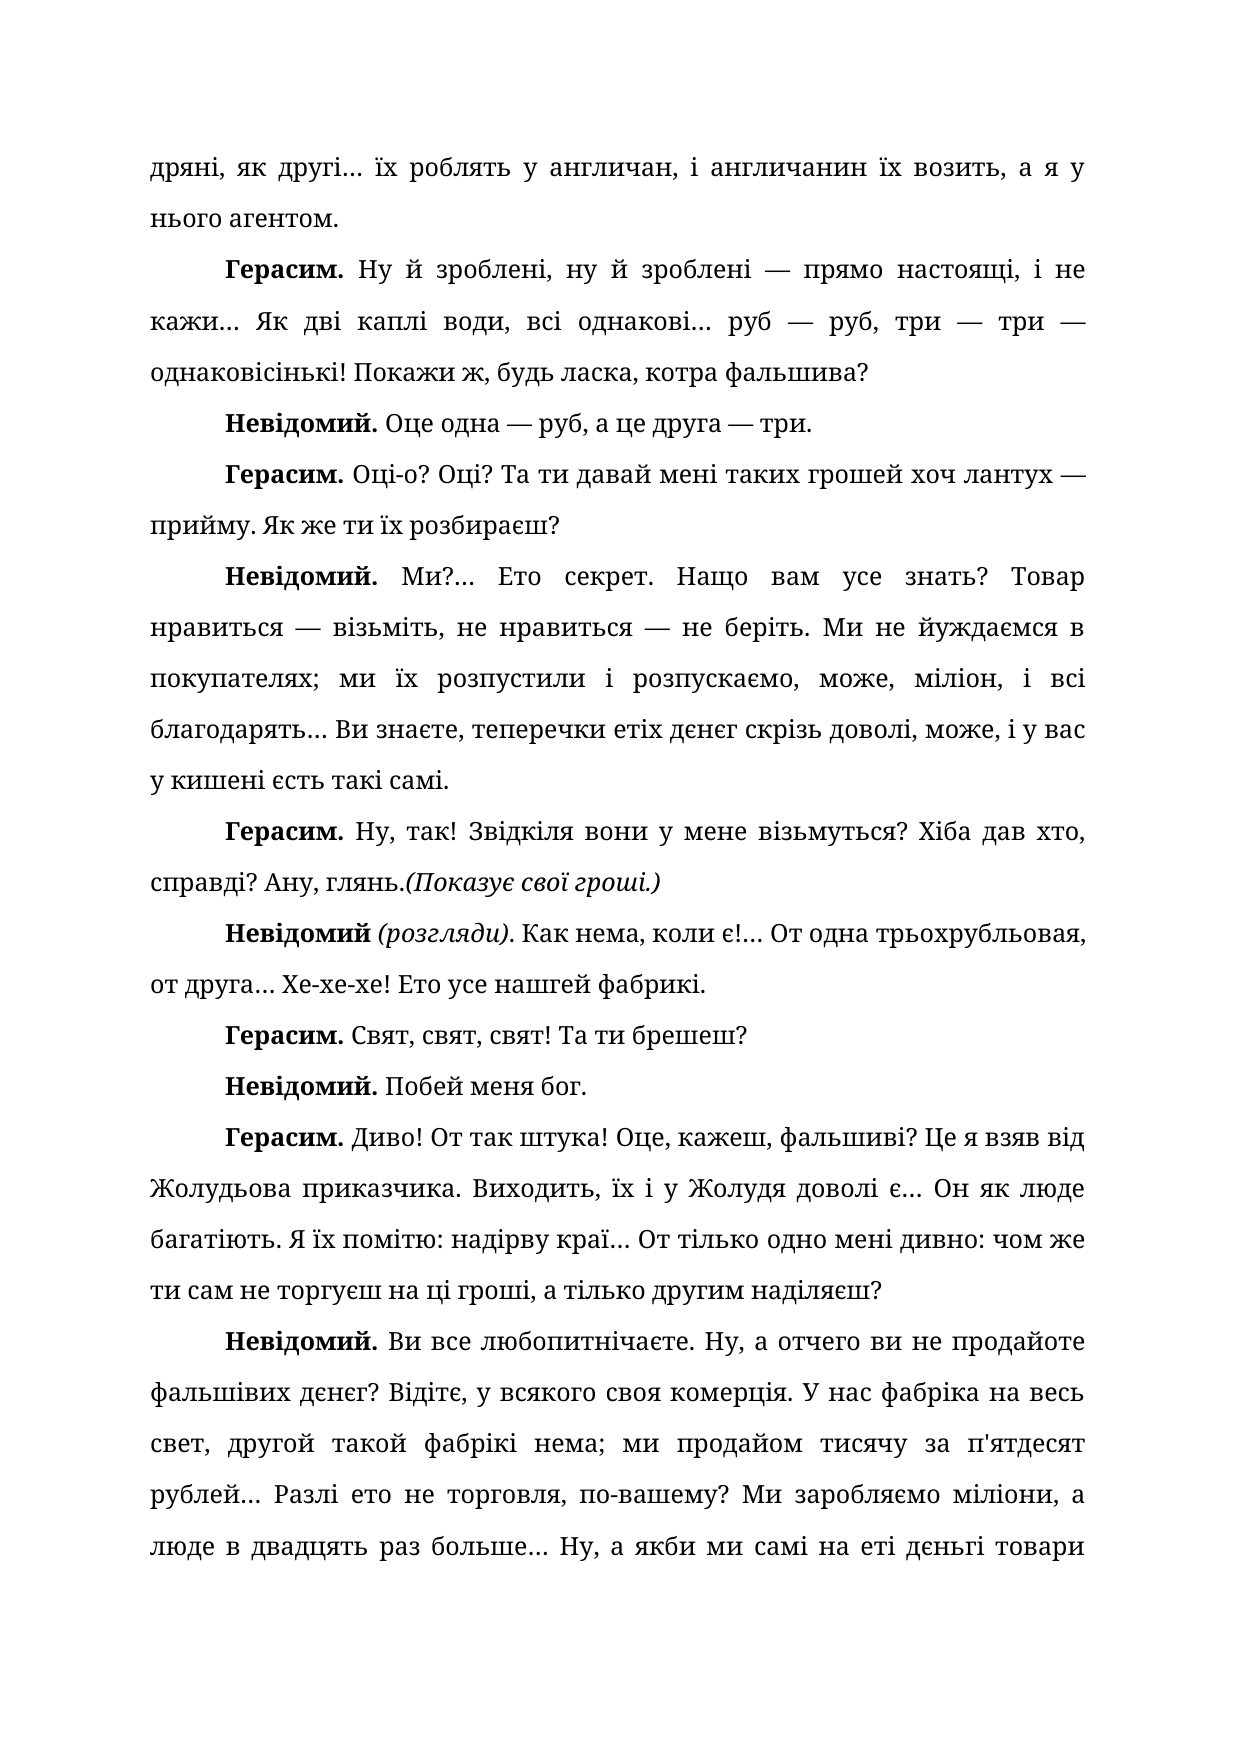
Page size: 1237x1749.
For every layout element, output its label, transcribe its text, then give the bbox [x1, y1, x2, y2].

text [150, 150, 1086, 235]
text Герасим. Оці-о? Оці? Та ти давай мені таких грошей хоч лантух — прийму. Як же ти їх розбираєш? [150, 456, 1086, 541]
text Герасим. Диво! От так штука! Оце, кажеш, фальшиві? Це я взяв від Жолудьова приказчика. Виходить, їх і у Жолудя доволі є… Он як люде багатіють. Я їх помітю: надірву краї… От тілько одно мені дивно: чом же ти сам не торгуєш на ці гроші, а тілько другим наділяєш? [150, 1120, 1086, 1307]
text Герасим. Ну й зроблені, ну й зроблені — прямо настоящі, і не кажи… Як дві каплі води, всі однакові… руб — руб, три — три — однаковісінькі! Покажи ж, будь ласка, котра фальшива? [150, 252, 1086, 388]
text Невідомий. Побей меня бог. [150, 1069, 1086, 1103]
text Невідомий. Оце одна — руб, а це друга — три. [150, 405, 1086, 439]
text Невідомий (розгляди). Как нема, коли є!… От одна трьохрубльовая, от друга… Хе-хе-хе! Ето усе нашгей фабрикі. [150, 916, 1086, 1001]
text Невідомий. Ми?… Ето секрет. Нащо вам усе знать? Товар нравиться — візьміть, не нравиться — не беріть. Ми не йуждаємся в покупателях; ми їх розпустили і розпускаємо, може, міліон, і всі благодарять… Ви знаєте, теперечки етіх дєнєг скрізь доволі, може, і у вас у кишені єсть такі самі. [150, 558, 1086, 797]
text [150, 1324, 1086, 1562]
text Герасим. Ну, так! Звідкіля вони у мене візьмуться? Хіба дав хто, справді? Ану, глянь.(Показує свої гроші.) [150, 813, 1086, 899]
text Герасим. Свят, свят, свят! Та ти брешеш? [150, 1018, 1086, 1052]
